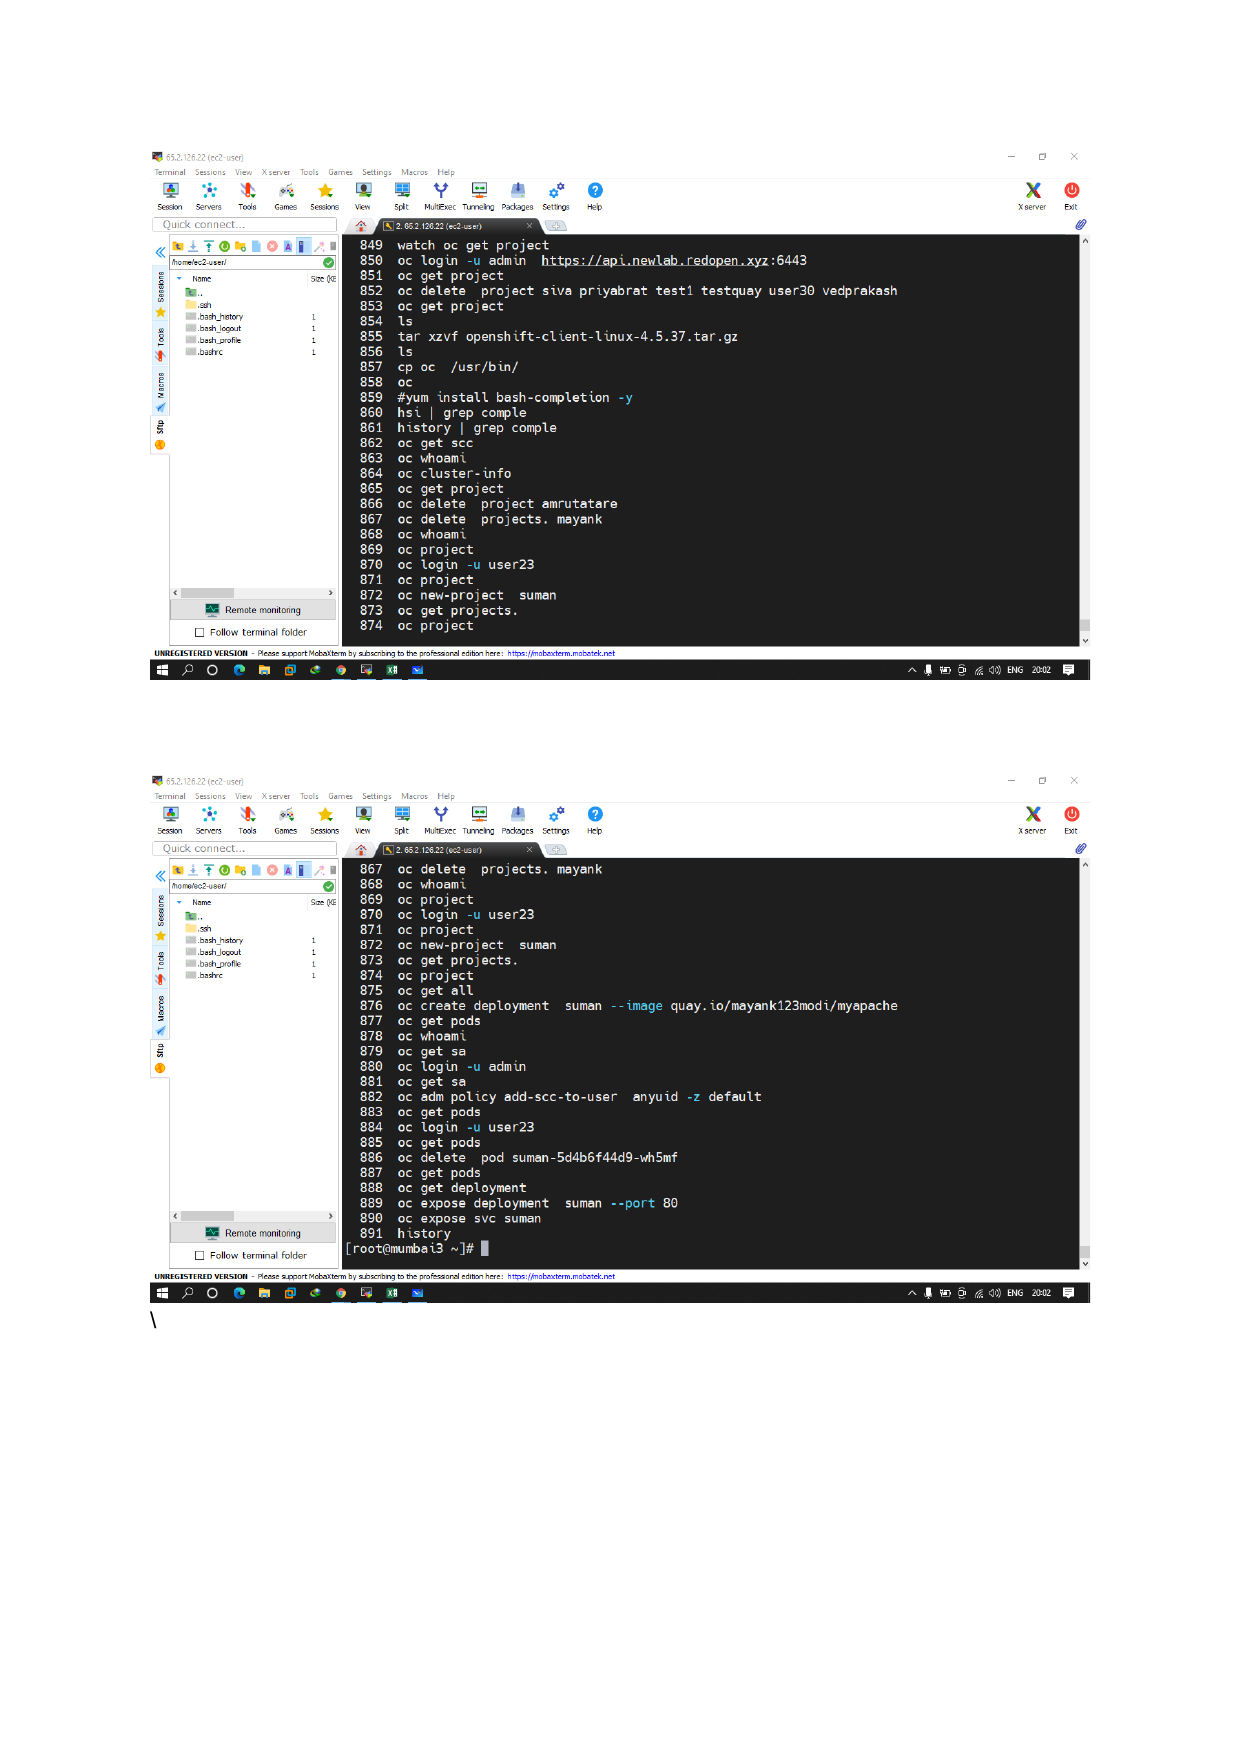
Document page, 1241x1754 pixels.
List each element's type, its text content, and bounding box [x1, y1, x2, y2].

picture [150, 773, 1091, 1303]
picture [150, 150, 1091, 680]
text \ [150, 1303, 1090, 1333]
